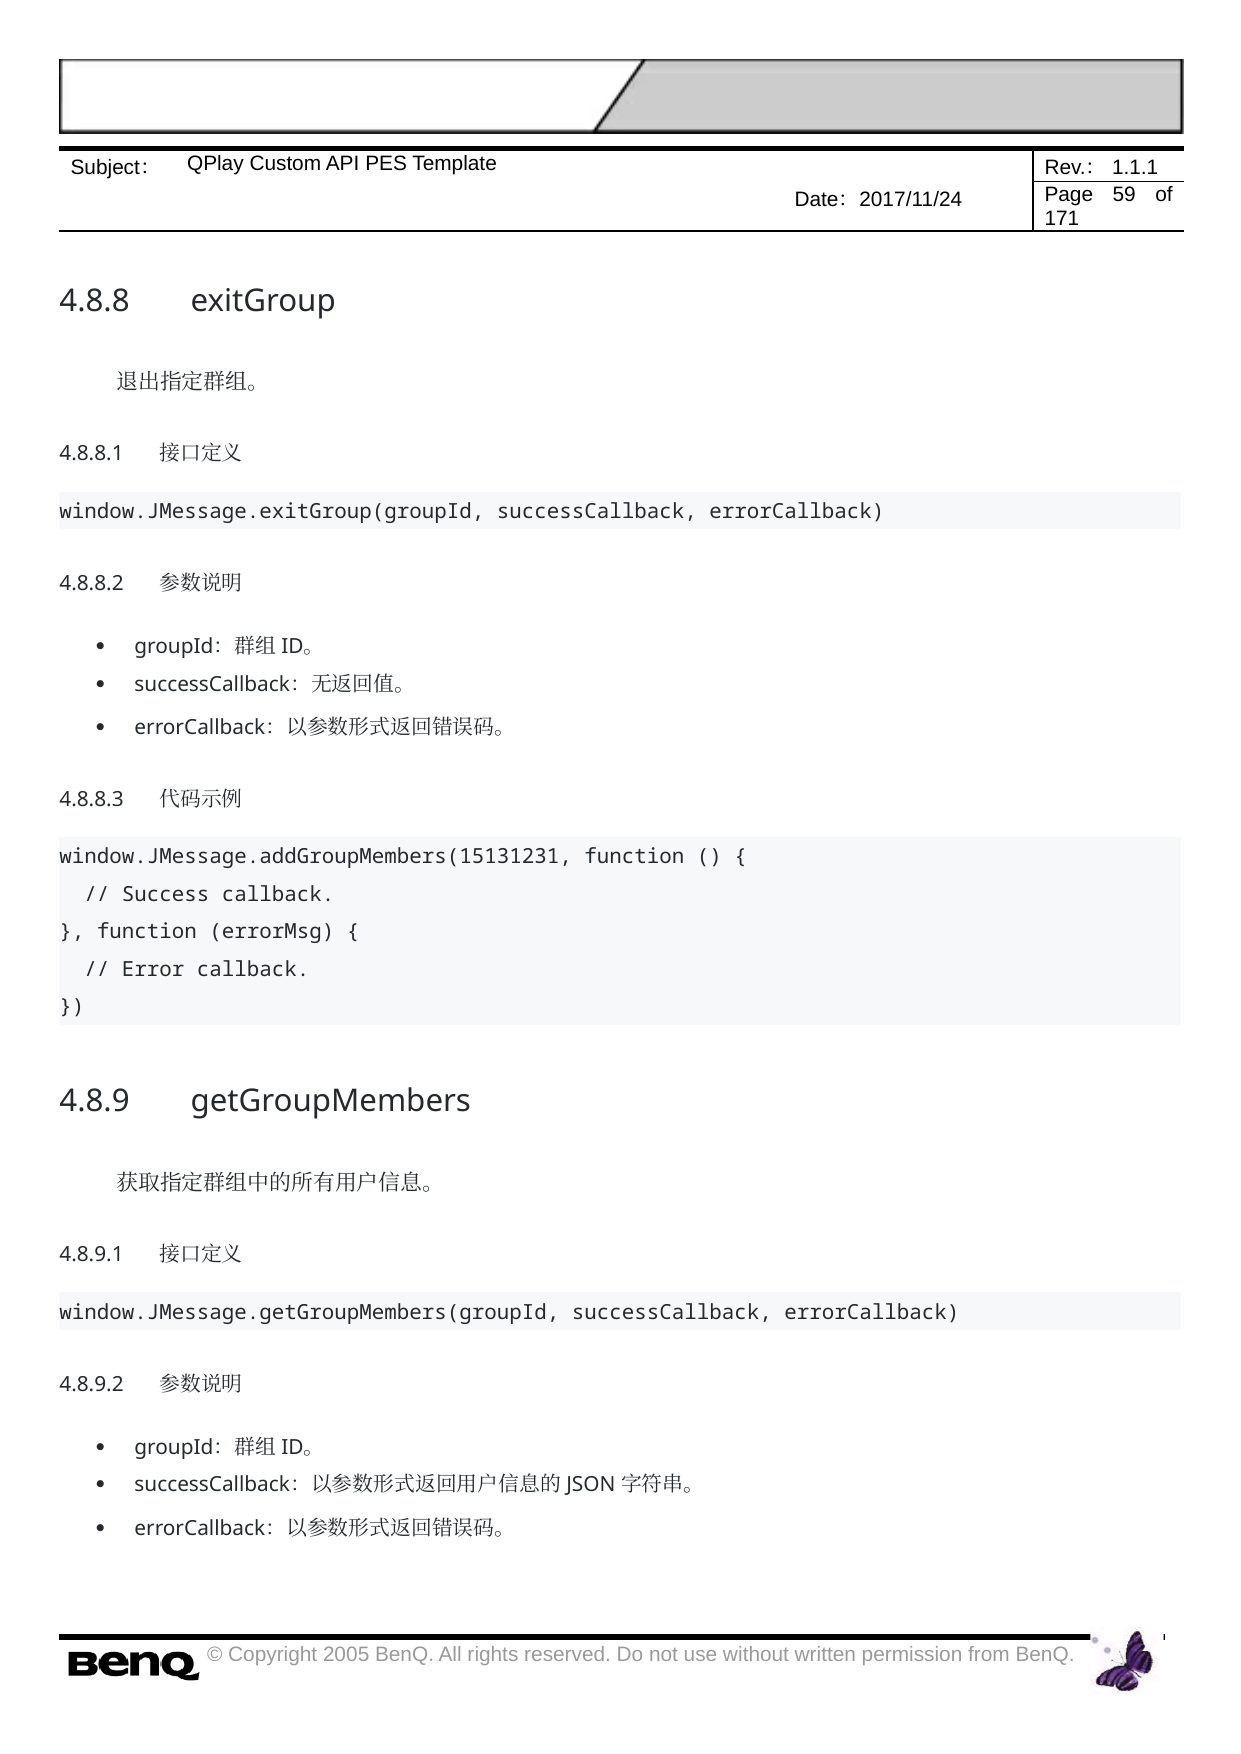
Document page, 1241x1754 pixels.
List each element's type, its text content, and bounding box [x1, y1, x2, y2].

list successCallback：无返回值。 [97, 663, 1181, 701]
text window.JMessage.addGroupMembers(15131231, function () { [59, 837, 1181, 875]
text }, function (errorMsg) { [59, 912, 1181, 950]
text 退出指定群组。 [72, 361, 1181, 399]
list errorCallback：以参数形式返回错误码。 [97, 707, 1181, 744]
list groupId：群组 ID。 [97, 626, 1181, 663]
text window.JMessage.getGroupMembers(groupId, successCallback, errorCallback) [59, 1292, 1181, 1330]
subtitle 参数说明 [59, 1367, 1181, 1397]
text // Success callback. [59, 875, 1181, 912]
subtitle 接口定义 [59, 1237, 1181, 1267]
subtitle getGroupMembers [59, 1062, 1181, 1137]
text }) [59, 987, 1181, 1025]
list successCallback：以参数形式返回用户信息的 JSON 字符串。 [97, 1464, 1181, 1502]
subtitle exitGroup [59, 261, 1181, 336]
text 获取指定群组中的所有用户信息。 [72, 1162, 1181, 1200]
subtitle 代码示例 [59, 782, 1181, 812]
subtitle 接口定义 [59, 436, 1181, 467]
picture [59, 59, 1184, 134]
list groupId：群组 ID。 [97, 1427, 1181, 1464]
subtitle 参数说明 [59, 567, 1181, 597]
text // Error callback. [59, 950, 1181, 987]
text window.JMessage.exitGroup(groupId, successCallback, errorCallback) [59, 492, 1181, 529]
list errorCallback：以参数形式返回错误码。 [97, 1508, 1181, 1545]
